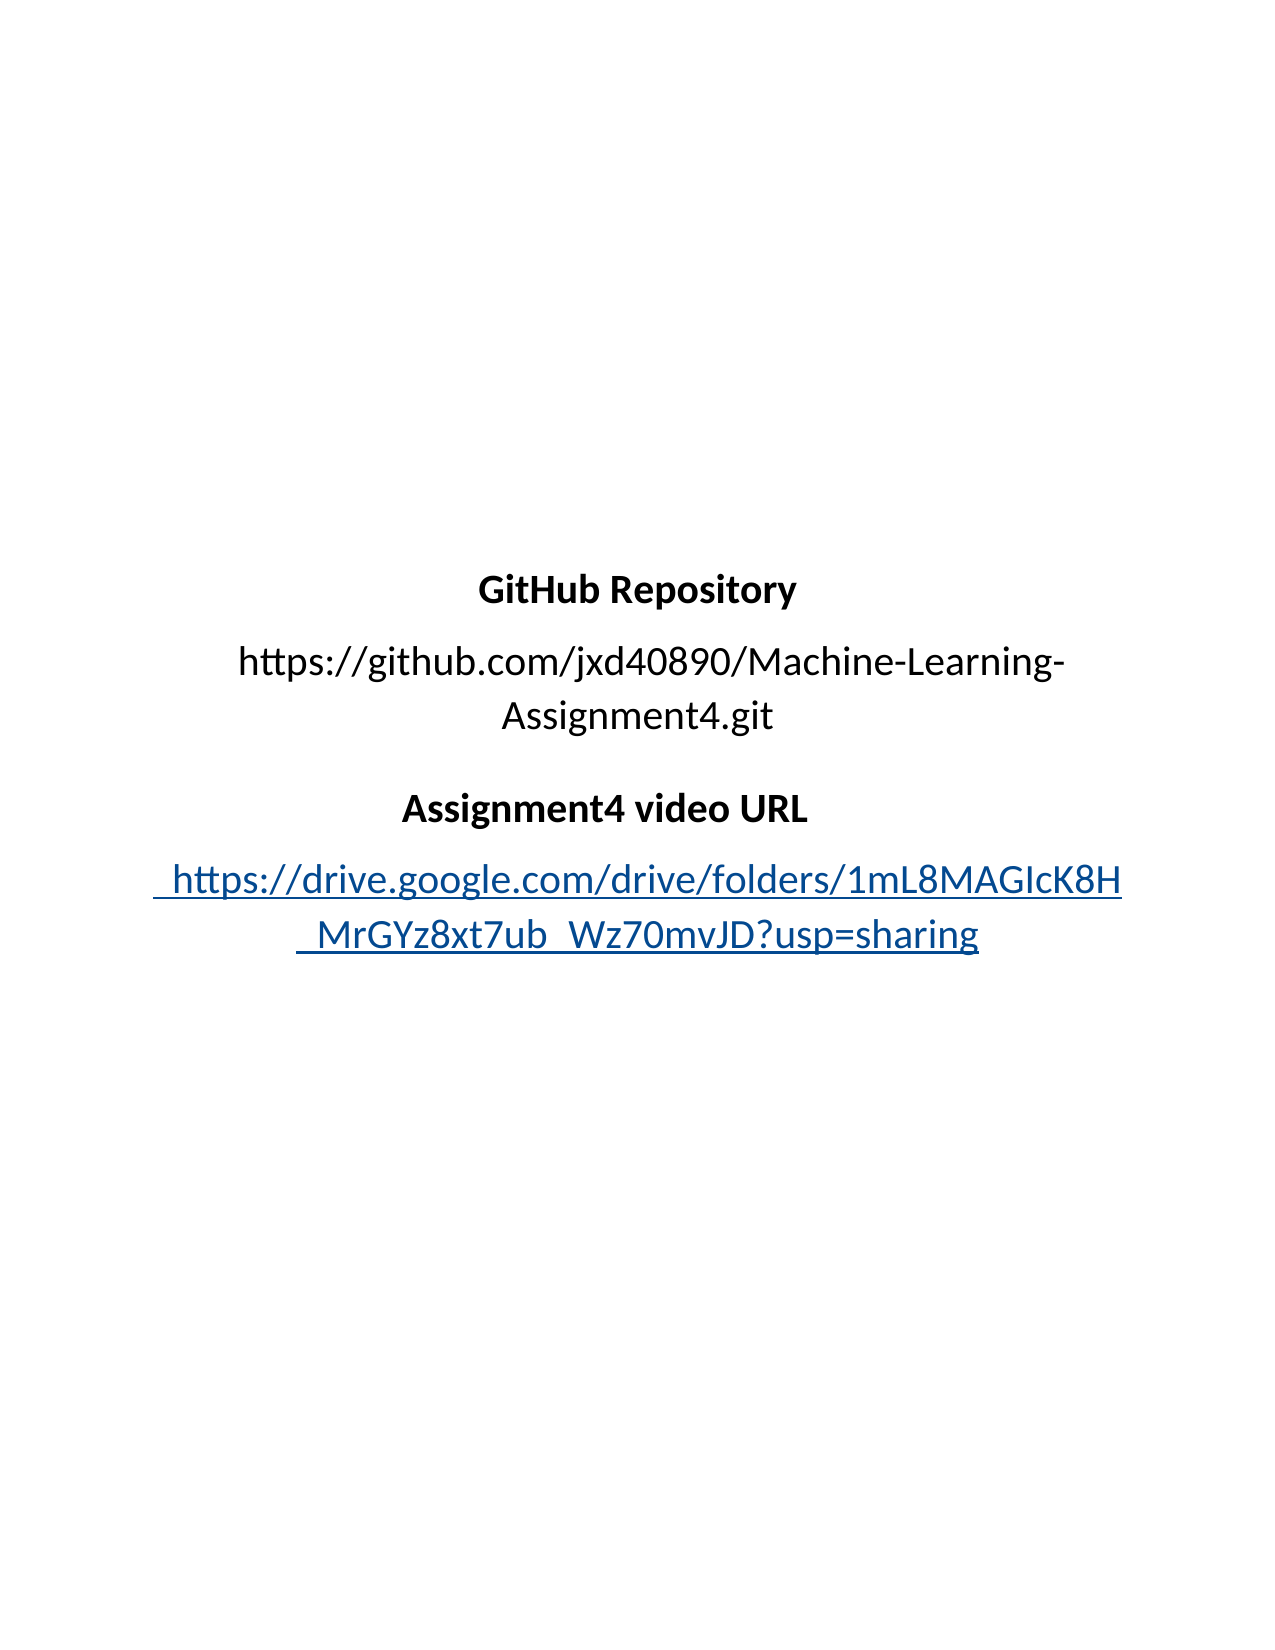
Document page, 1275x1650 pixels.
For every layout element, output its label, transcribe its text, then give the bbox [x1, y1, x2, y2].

text https://drive.google.com/drive/folders/1mL8MAGIcK8H_MrGYz8xt7ub_Wz70mvJD?usp=sharing [150, 853, 1125, 959]
text Assignment4 video URL [150, 782, 1125, 832]
text GitHub Repository [150, 563, 1125, 614]
text https://github.com/jxd40890/Machine-Learning-Assignment4.git [150, 634, 1125, 740]
